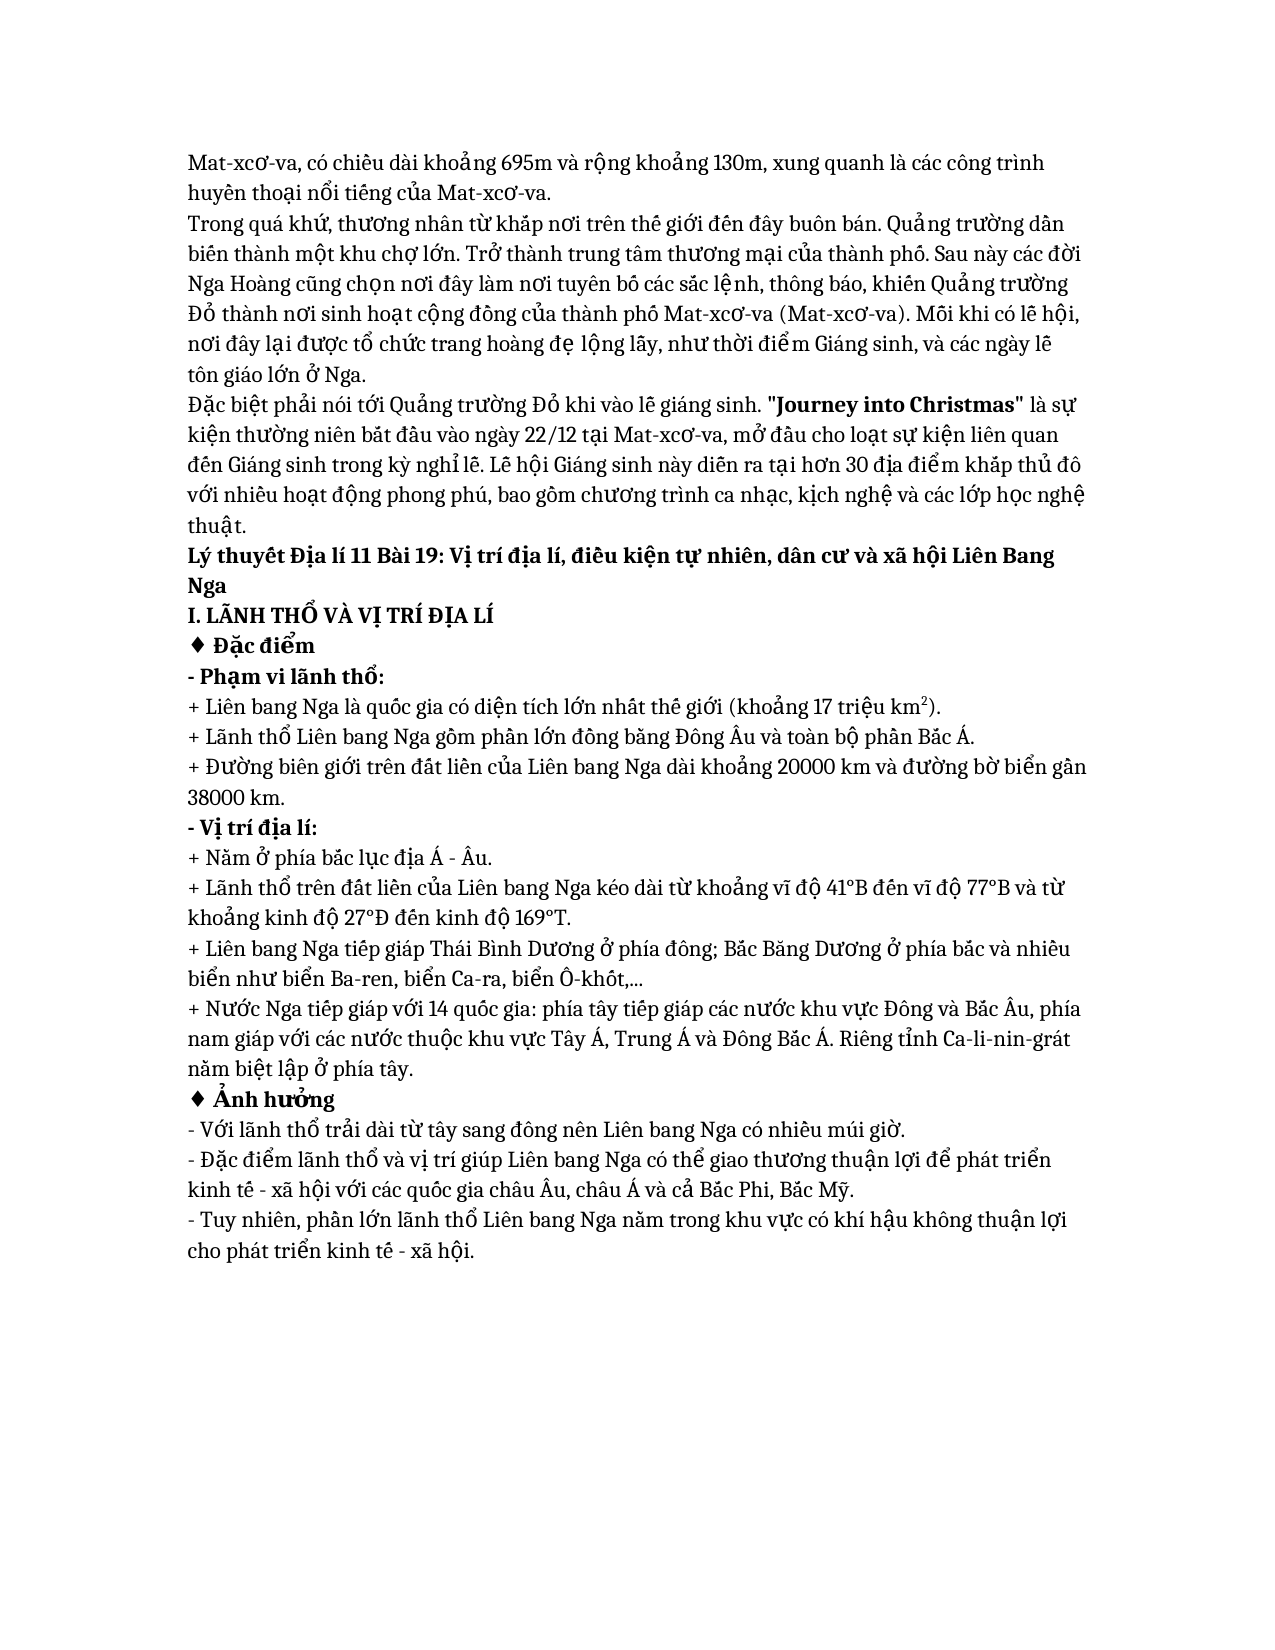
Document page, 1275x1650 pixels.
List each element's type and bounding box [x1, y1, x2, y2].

text [187, 150, 1087, 1264]
